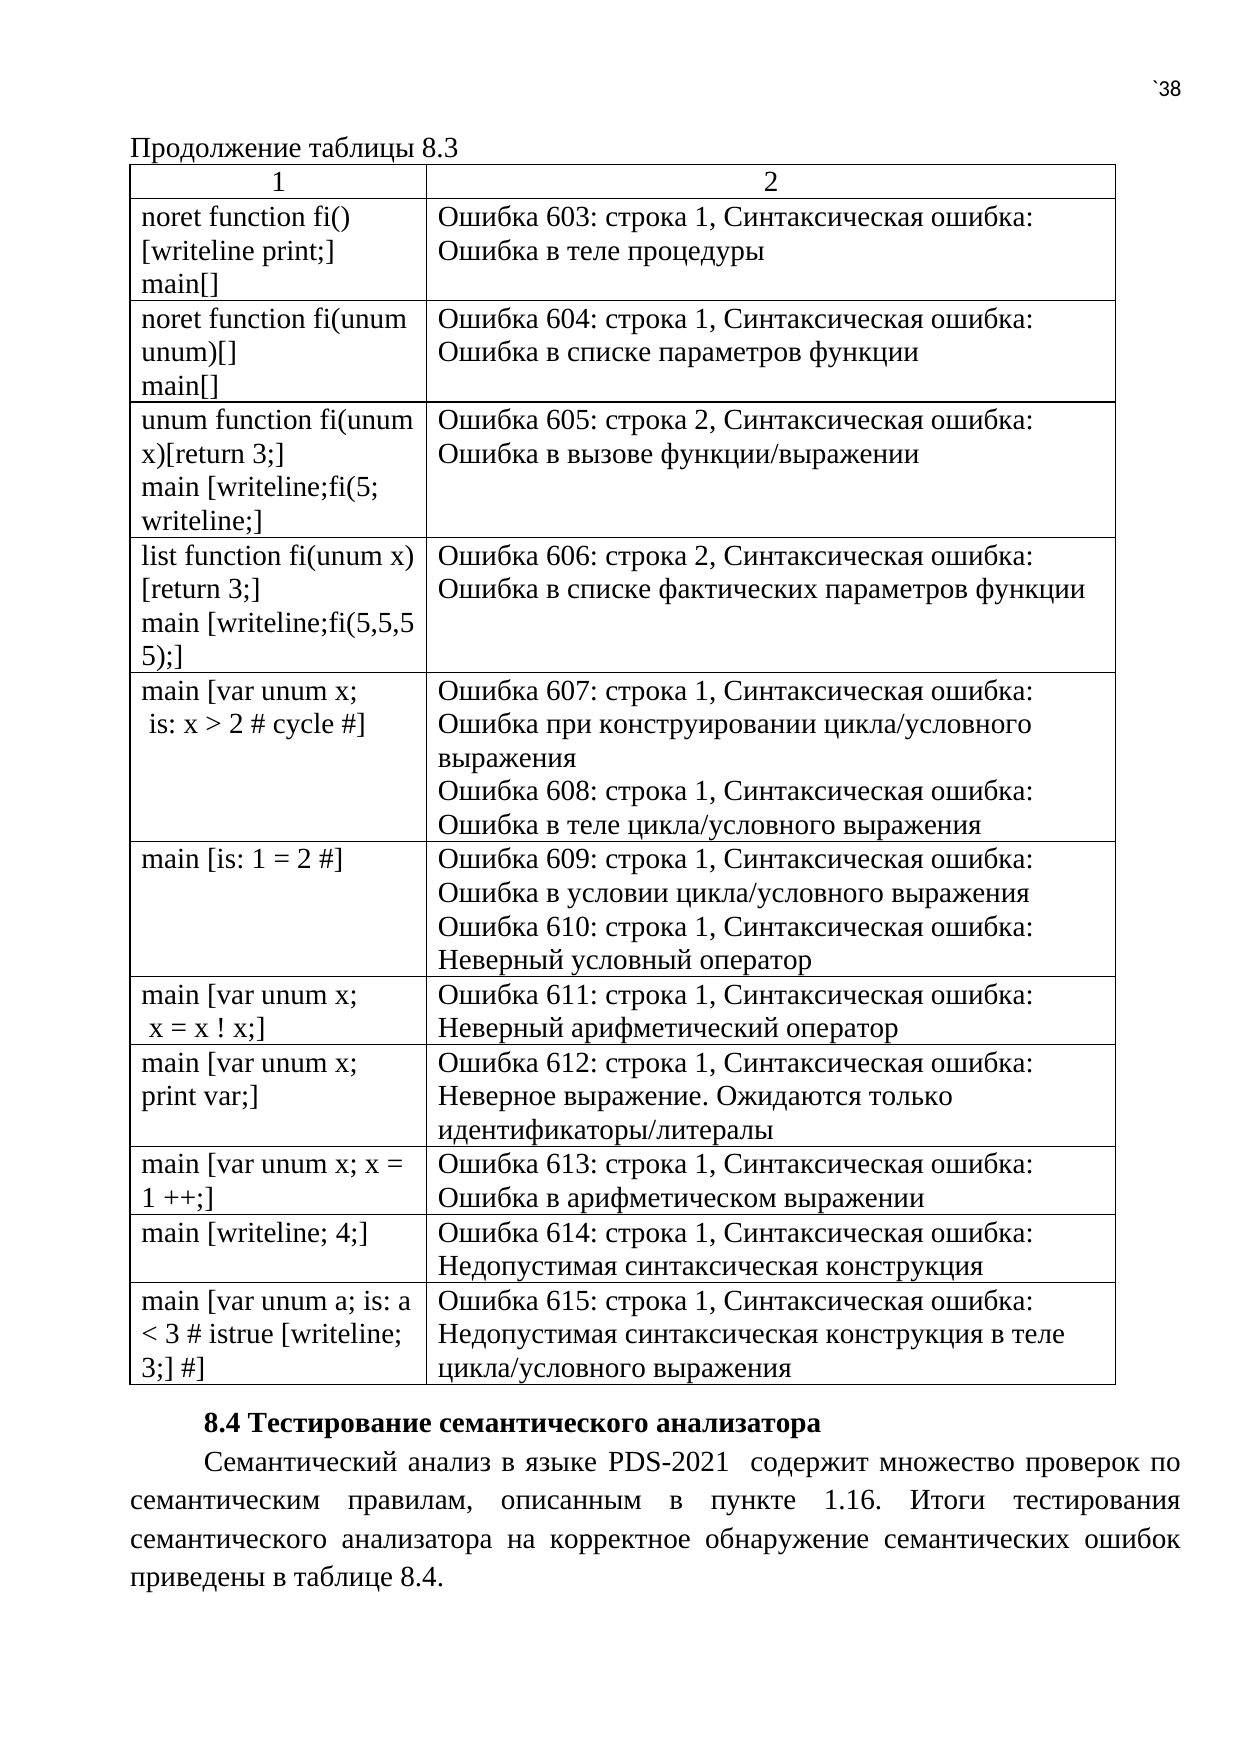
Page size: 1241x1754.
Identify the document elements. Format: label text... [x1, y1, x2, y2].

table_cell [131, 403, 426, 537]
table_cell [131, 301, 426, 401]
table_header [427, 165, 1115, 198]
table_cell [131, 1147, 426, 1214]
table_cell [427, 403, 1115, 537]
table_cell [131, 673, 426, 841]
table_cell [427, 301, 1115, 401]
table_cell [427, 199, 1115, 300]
subtitle Продолжение таблицы 8.3 [130, 130, 1181, 163]
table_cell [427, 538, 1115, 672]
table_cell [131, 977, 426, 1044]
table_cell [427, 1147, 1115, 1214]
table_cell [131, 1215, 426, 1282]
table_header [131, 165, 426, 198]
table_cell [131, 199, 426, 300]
text Семантический анализ в языке PDS-2021 содержит множество проверок по семантическим правилам, описанным в пункте 1.16. Итоги тестирования семантического анализатора на корректное обнаружение семантических ошибок приведены в таблице 8.4. [130, 1444, 1181, 1593]
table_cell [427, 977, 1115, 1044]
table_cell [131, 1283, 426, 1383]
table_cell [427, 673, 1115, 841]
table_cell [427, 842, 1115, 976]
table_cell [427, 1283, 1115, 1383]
subtitle 8.4 Тестирование семантического анализатора [130, 1405, 1181, 1439]
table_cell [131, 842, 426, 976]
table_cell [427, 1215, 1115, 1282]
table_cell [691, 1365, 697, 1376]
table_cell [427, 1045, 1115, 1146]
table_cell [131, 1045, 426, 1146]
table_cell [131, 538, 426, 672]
